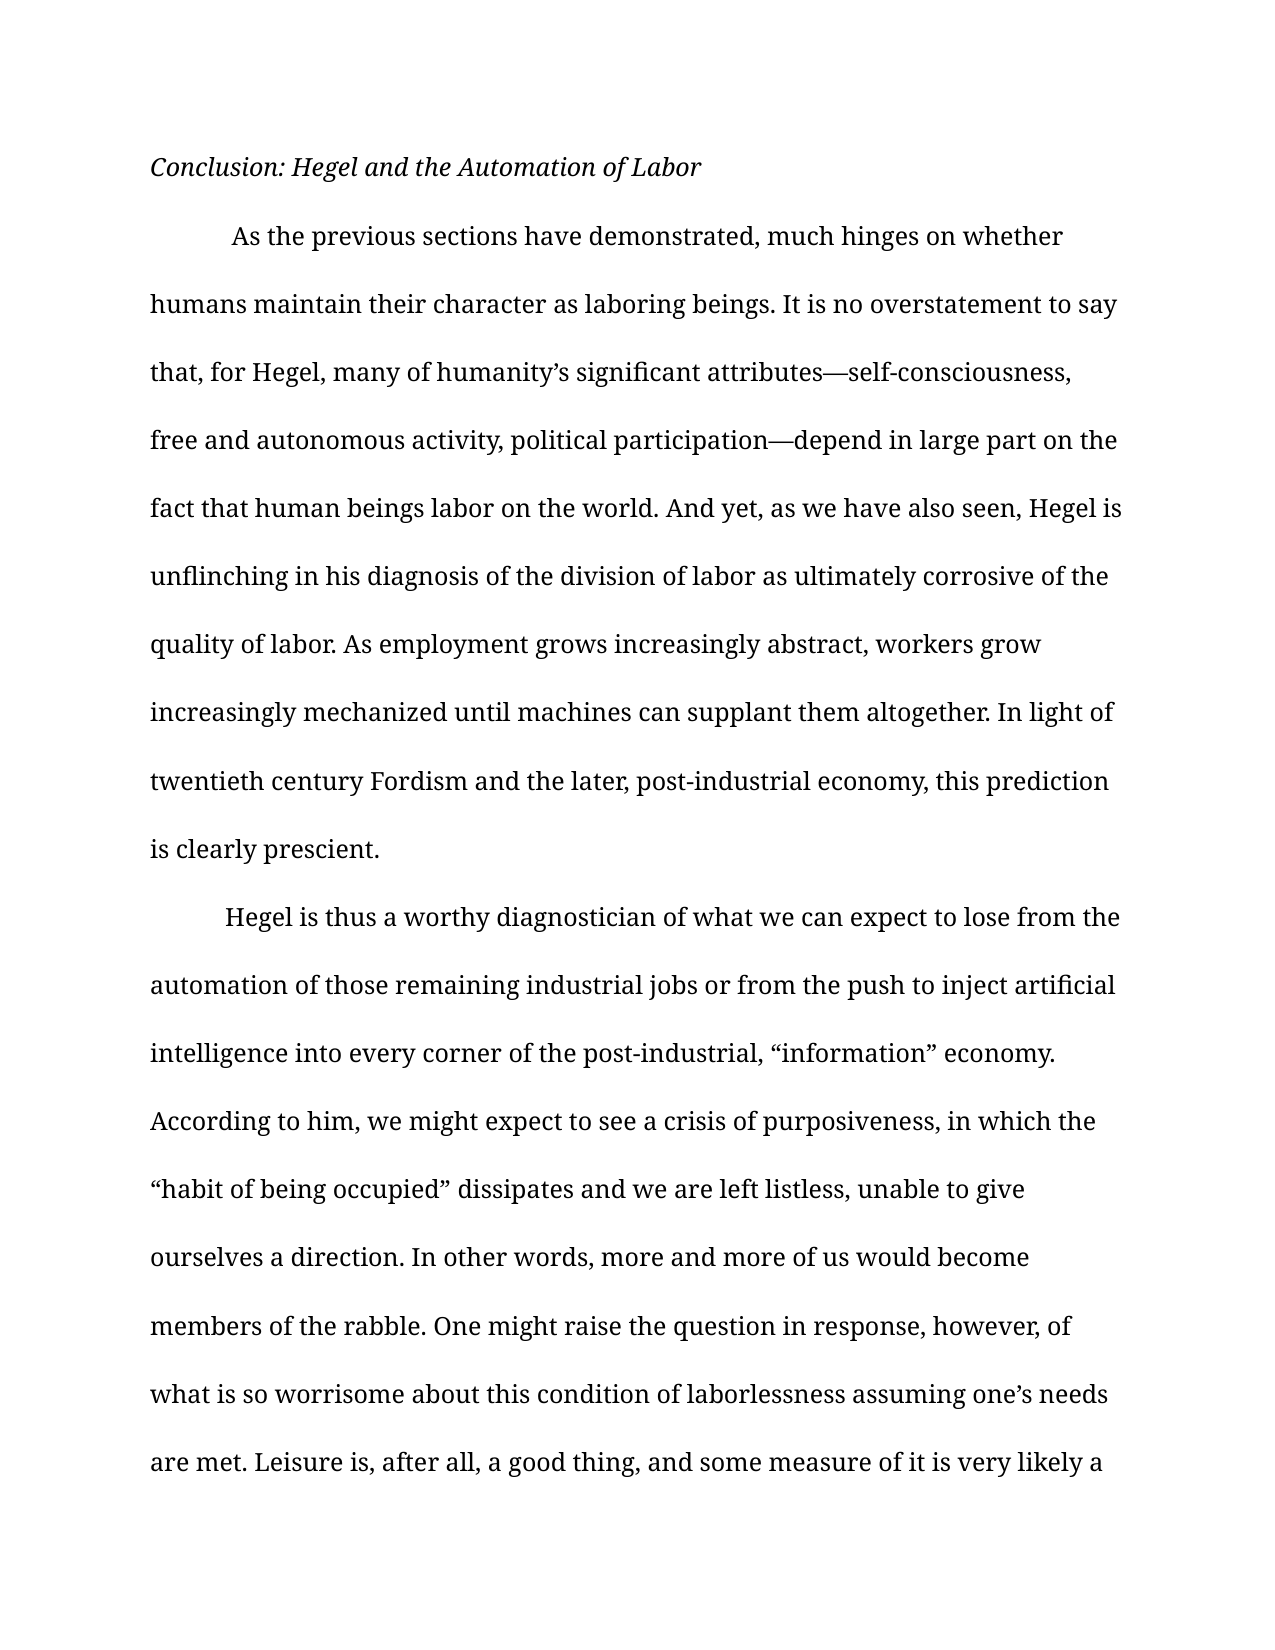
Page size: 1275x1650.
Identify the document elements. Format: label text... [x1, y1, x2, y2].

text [150, 899, 1125, 1478]
text Conclusion: Hegel and the Automation of Labor [150, 150, 1125, 184]
text As the previous sections have demonstrated, much hinges on whether humans maintain their character as laboring beings. It is no overstatement to say that, for Hegel, many of humanity’s significant attributes—self-consciousness, free and autonomous activity, political participation—depend in large part on the fact that human beings labor on the world. And yet, as we have also seen, Hegel is unflinching in his diagnosis of the division of labor as ultimately corrosive of the quality of labor. As employment grows increasingly abstract, workers grow increasingly mechanized until machines can supplant them altogether. In light of twentieth century Fordism and the later, post-industrial economy, this prediction is clearly prescient. [150, 218, 1125, 865]
